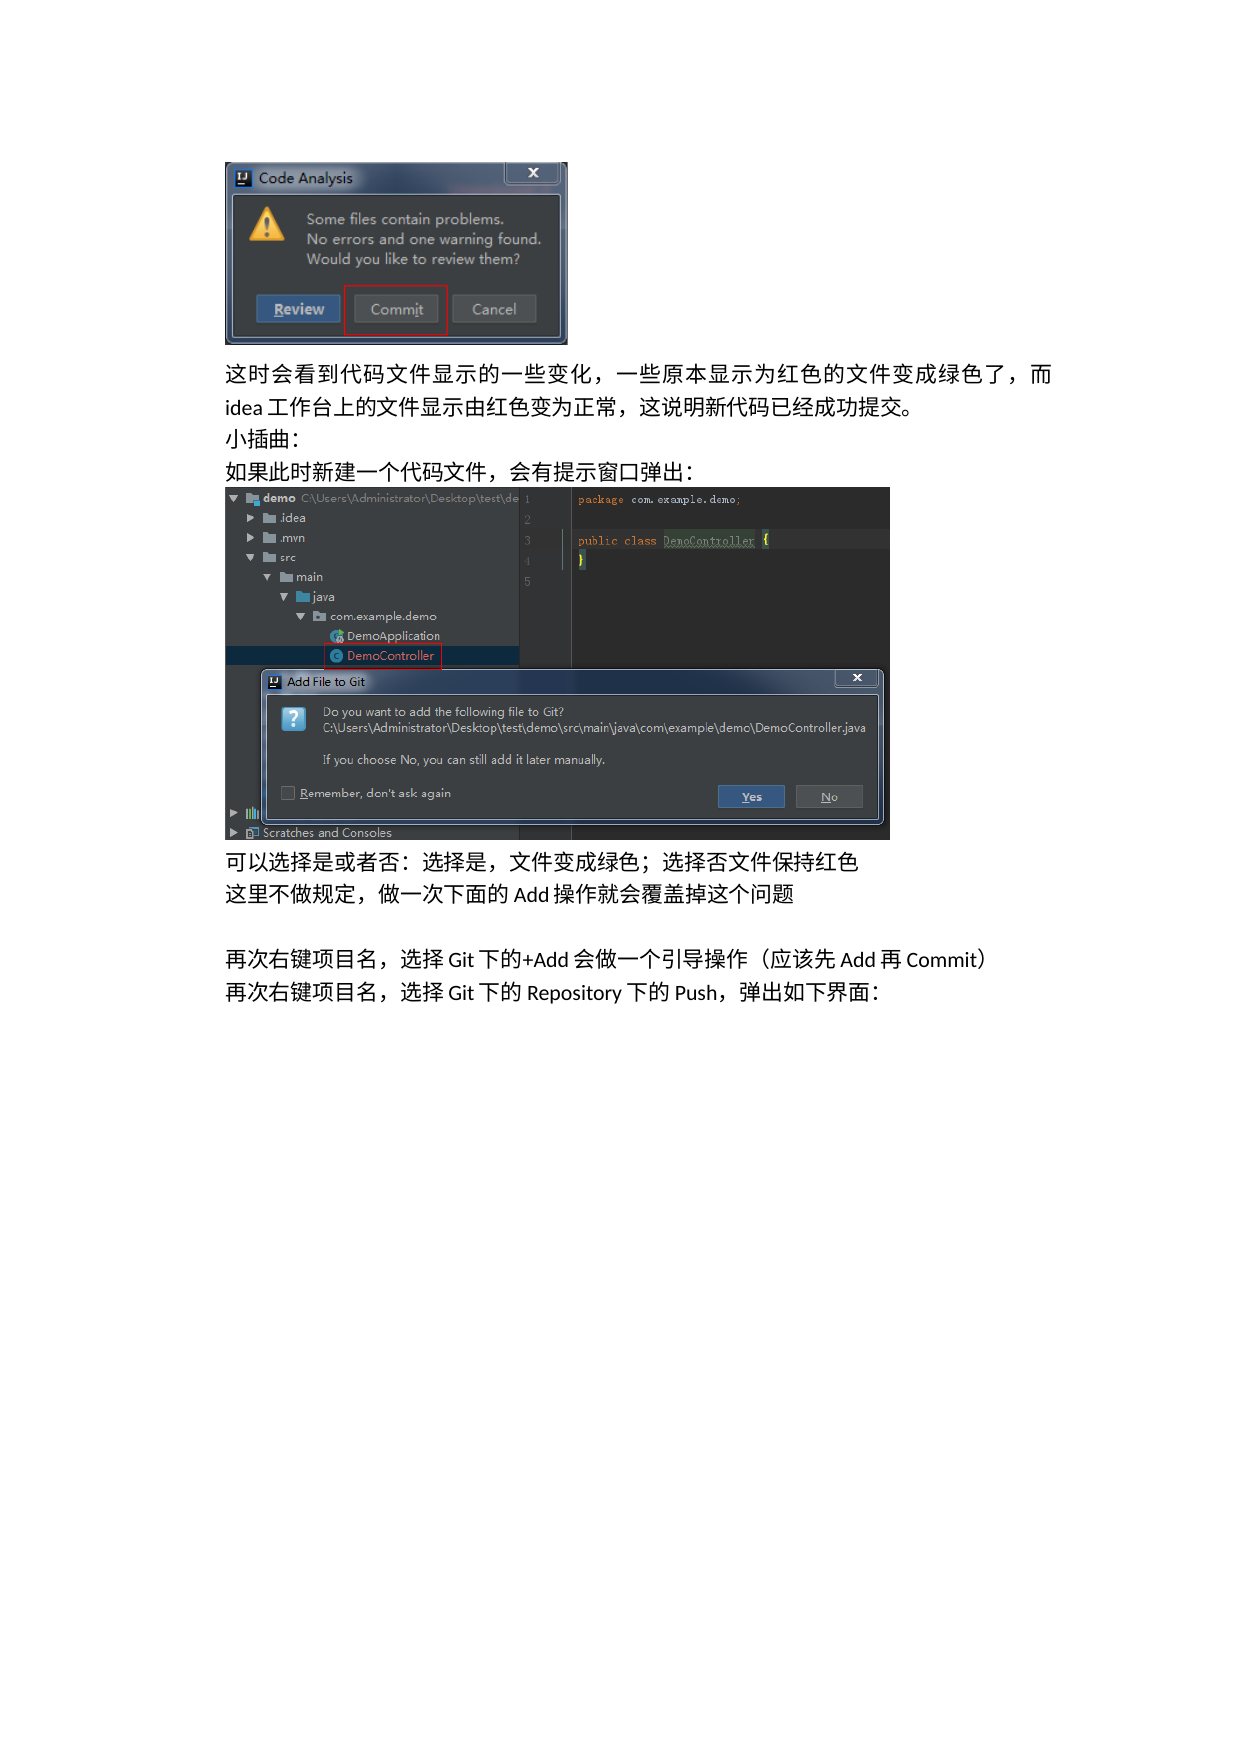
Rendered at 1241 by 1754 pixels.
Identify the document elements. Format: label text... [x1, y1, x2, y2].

picture [225, 162, 568, 345]
list 再次右键项目名，选择Git下的+Add会做一个引导操作（应该先Add再Commit） [225, 942, 1053, 974]
list 可以选择是或者否：选择是，文件变成绿色；选择否文件保持红色 [225, 844, 1053, 877]
picture [225, 487, 890, 840]
list 再次右键项目名，选择Git下的Repository下的Push，弹出如下界面： [225, 974, 1053, 1007]
list 这时会看到代码文件显示的一些变化，一些原本显示为红色的文件变成绿色了，而idea工作台上的文件显示由红色变为正常，这说明新代码已经成功提交。 [225, 357, 1053, 422]
list 小插曲： [225, 422, 1053, 454]
list 这里不做规定，做一次下面的Add操作就会覆盖掉这个问题 [225, 877, 1053, 909]
list 如果此时新建一个代码文件，会有提示窗口弹出： [225, 454, 1053, 487]
